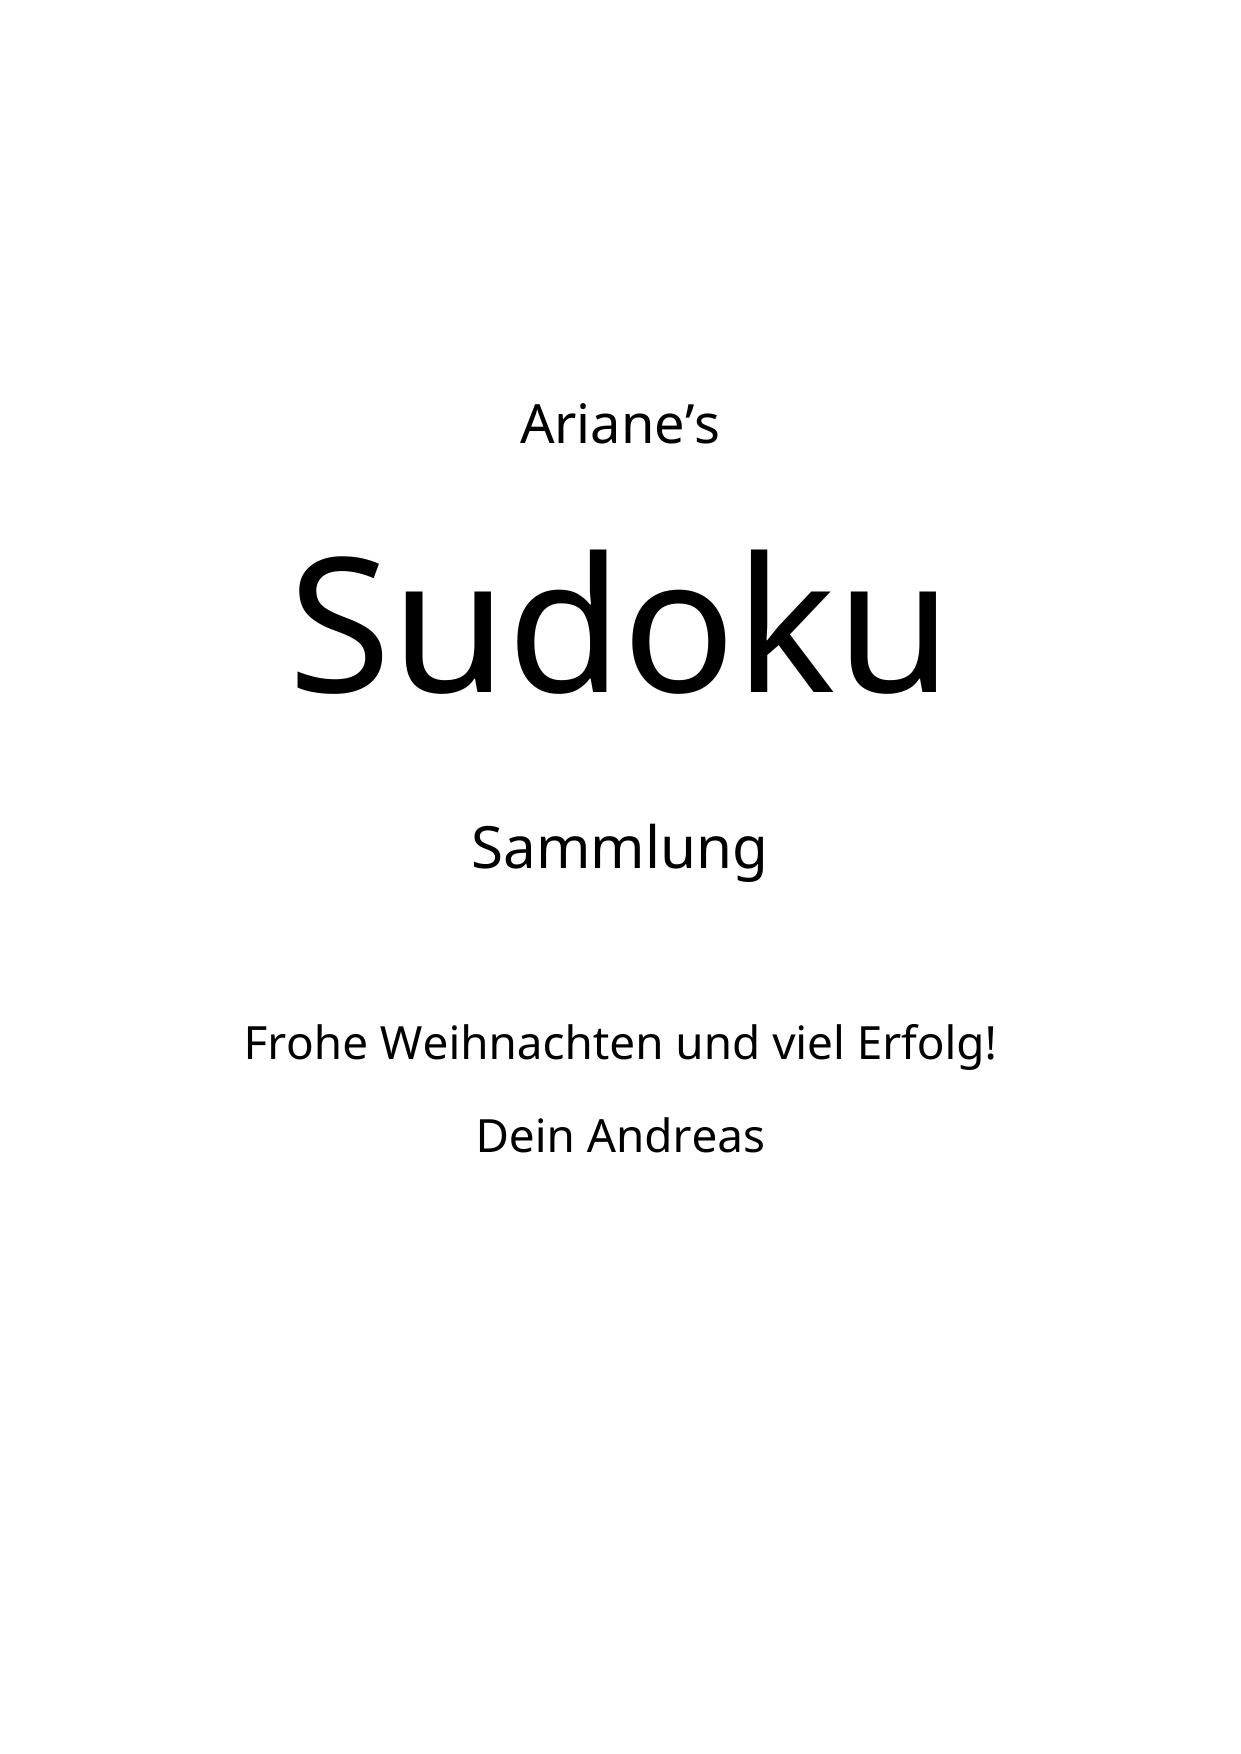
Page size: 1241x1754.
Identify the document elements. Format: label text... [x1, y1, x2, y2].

text Sammlung [148, 806, 1093, 886]
text Frohe Weihnachten und viel Erfolg! [148, 1011, 1093, 1073]
text Sudoku [148, 492, 1093, 747]
text Dein Andreas [148, 1103, 1093, 1166]
text Ariane’s [148, 386, 1093, 460]
